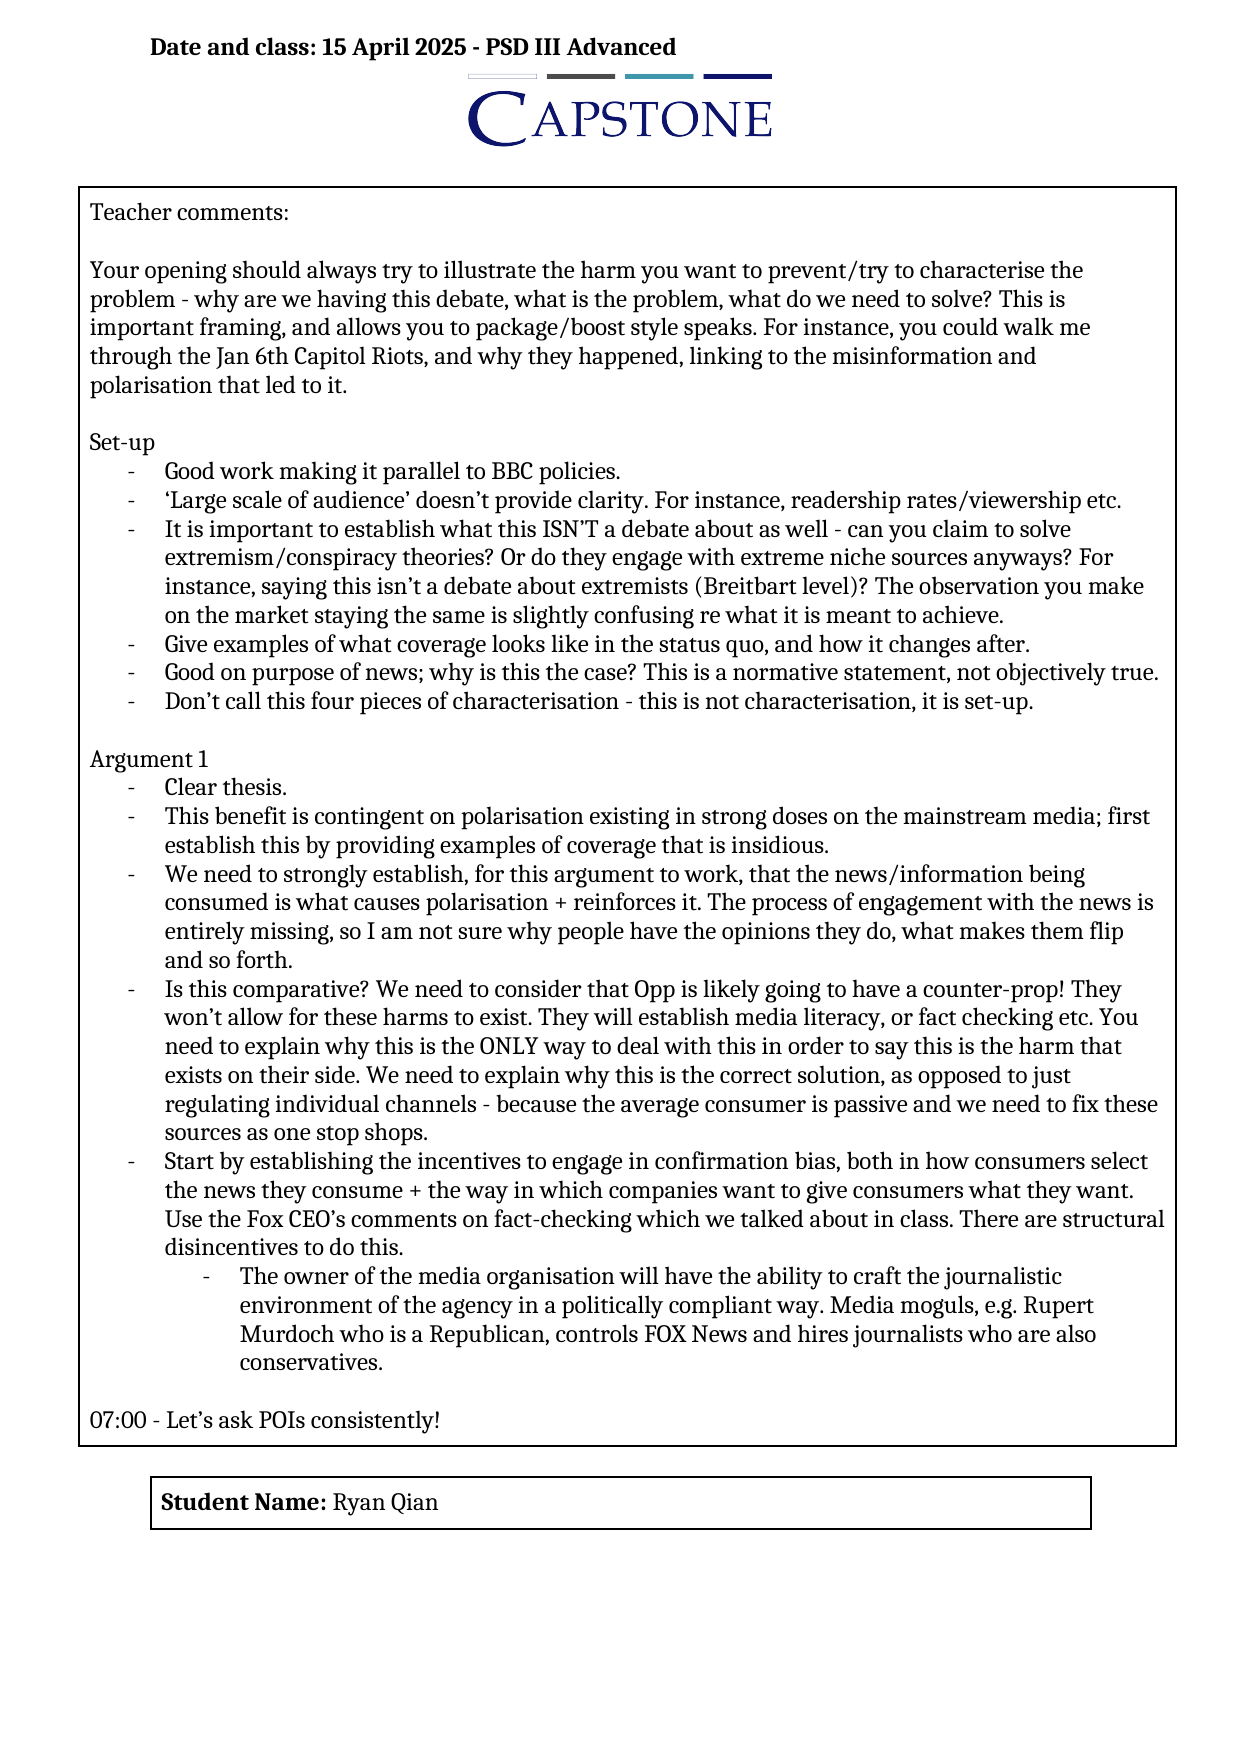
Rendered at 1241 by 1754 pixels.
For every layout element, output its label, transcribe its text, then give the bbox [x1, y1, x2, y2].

picture [460, 66, 781, 153]
table_header Student Name: Ryan Qian [152, 1478, 1090, 1527]
table_cell Teacher comments: Your opening should always try to illustrate the harm you want to prevent/try to characterise the problem - why are we having this debate, what is the problem, what do we need to solve? This is important framing, and allows you to package/boost style speaks. For instance, you could walk me through the Jan 6th Capitol Riots, and why they happened, linking to the misinformation and polarisation that led to it. Set-up Good work making it parallel to BBC policies. ‘Large scale of audience’ doesn’t provide clarity. For instance, readership rates/viewership etc. It is important to establish what this ISN’T a debate about as well - can you claim to solve extremism/conspiracy theories? Or do they engage with extreme niche sources anyways? For instance, saying this isn’t a debate about extremists (Breitbart level)? The observation you make on the market staying the same is slightly confusing re what it is meant to achieve. Give examples of what coverage looks like in the status quo, and how it changes after. Good on purpose of news; why is this the case? This is a normative statement, not objectively true. Don’t call this four pieces of characterisation - this is not characterisation, it is set-up. Argument 1 Clear thesis. This benefit is contingent on polarisation existing in strong doses on the mainstream media; first establish this by providing examples of coverage that is insidious. We need to strongly establish, for this argument to work, that the news/information being consumed is what causes polarisation + reinforces it. The process of engagement with the news is entirely missing, so I am not sure why people have the opinions they do, what makes them flip and so forth. Is this comparative? We need to consider that Opp is likely going to have a counter-prop! They won’t allow for these harms to exist. They will establish media literacy, or fact checking etc. You need to explain why this is the ONLY way to deal with this in order to say this is the harm that exists on their side. We need to explain why this is the correct solution, as opposed to just regulating individual channels - because the average consumer is passive and we need to fix these sources as one stop shops. Start by establishing the incentives to engage in confirmation bias, both in how consumers select the news they consume + the way in which companies want to give consumers what they want. Use the Fox CEO’s comments on fact-checking which we talked about in class. There are structural disincentives to do this. The owner of the media organisation will have the ability to craft the journalistic environment of the agency in a politically compliant way. Media moguls, e.g. Rupert Murdoch who is a Republican, controls FOX News and hires journalists who are also conservatives. 07:00 - Let’s ask POIs consistently! [80, 188, 1175, 1445]
